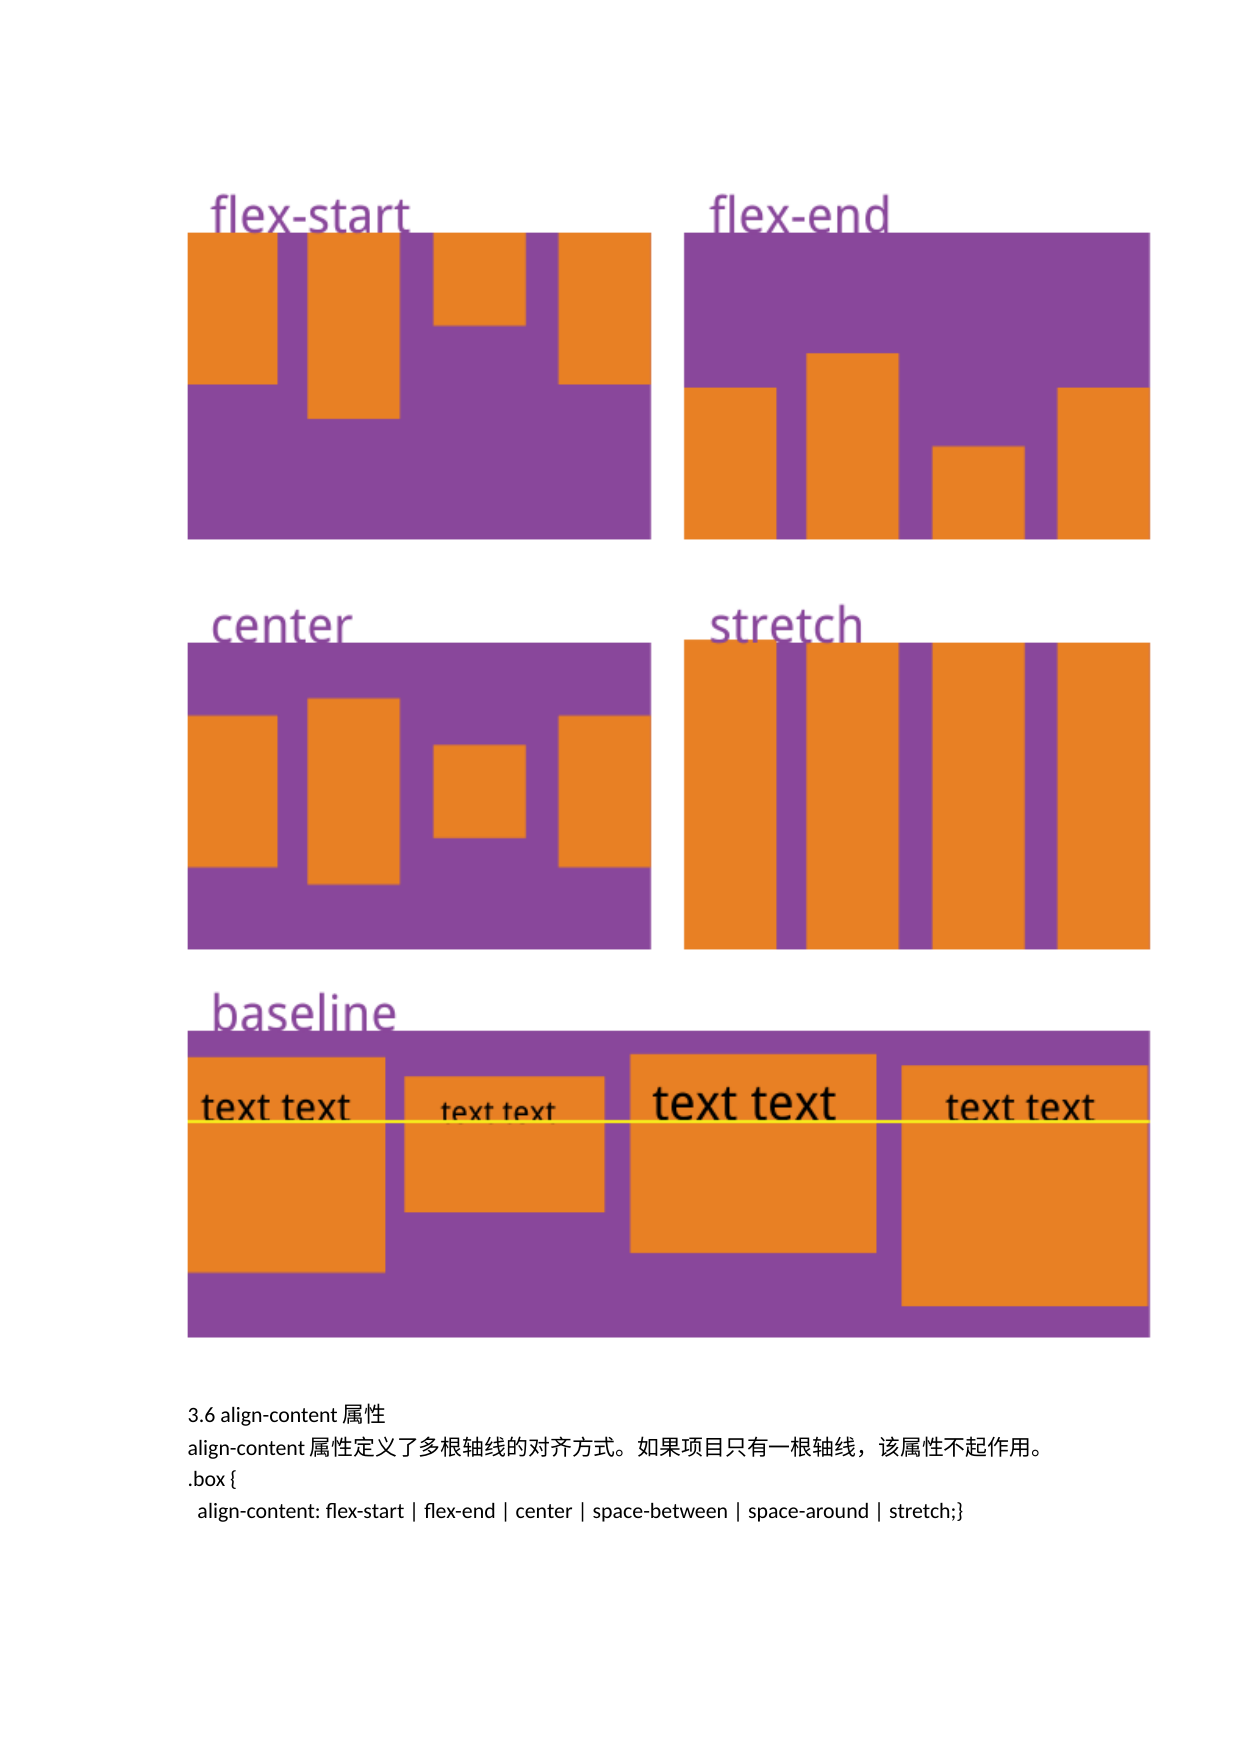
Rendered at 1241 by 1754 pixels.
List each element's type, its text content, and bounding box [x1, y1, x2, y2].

text align-content属性定义了多根轴线的对齐方式。如果项目只有一根轴线，该属性不起作用。 [187, 1429, 1053, 1462]
text align-content: flex-start | flex-end | center | space-between | space-around | stretch;} [187, 1494, 1053, 1527]
picture [187, 162, 1152, 1391]
text 3.6 align-content属性 [187, 1397, 1053, 1429]
text .box { [187, 1462, 1053, 1494]
